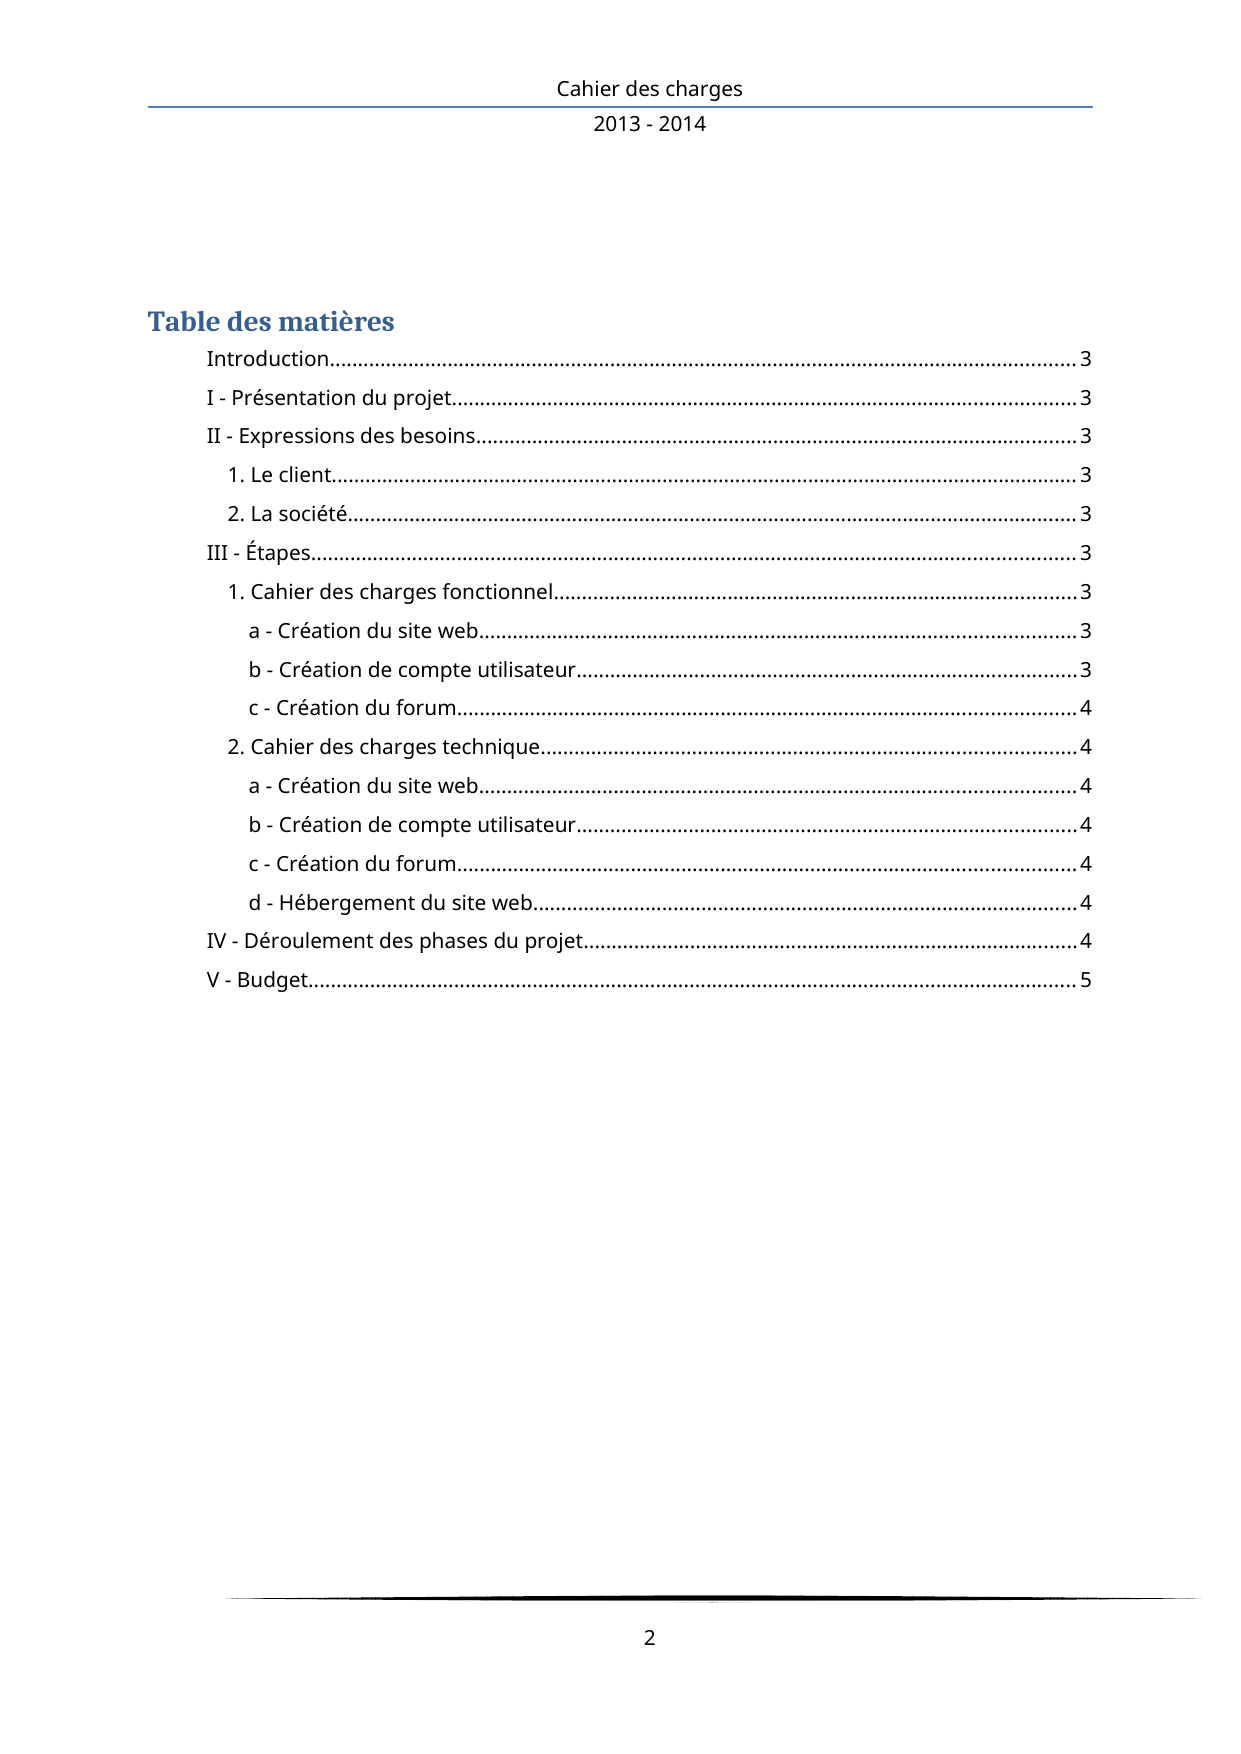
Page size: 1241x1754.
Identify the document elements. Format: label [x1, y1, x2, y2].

picture [225, 1594, 1201, 1603]
